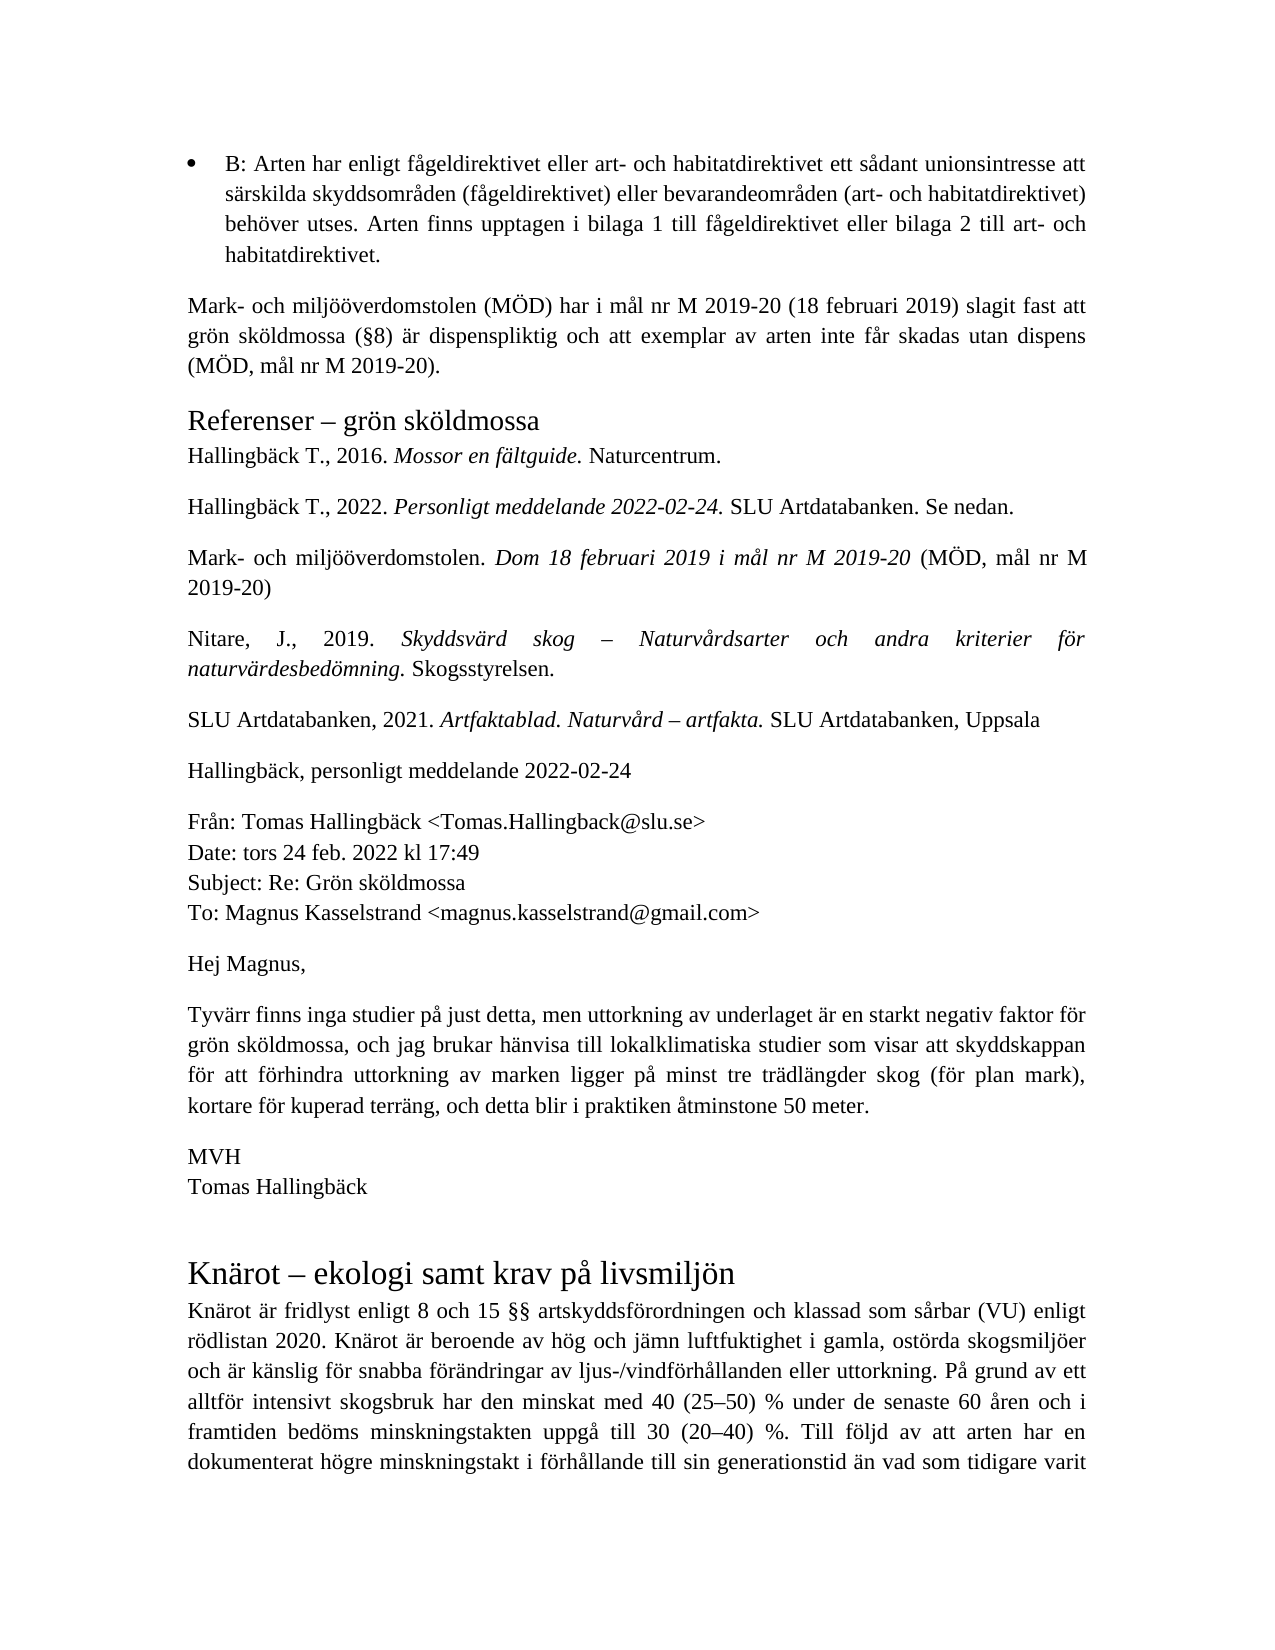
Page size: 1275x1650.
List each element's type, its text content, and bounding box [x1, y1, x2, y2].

text Mark- och miljööverdomstolen. Dom 18 februari 2019 i mål nr M 2019-20 (MÖD, mål nr M 2019-20) [187, 544, 1087, 600]
text Hallingbäck, personligt meddelande 2022-02-24 [187, 757, 1087, 784]
text SLU Artdatabanken, 2021. Artfaktablad. Naturvård – artfakta. SLU Artdatabanken, Uppsala [187, 706, 1087, 733]
text Hallingbäck T., 2016. Mossor en fältguide. Naturcentrum. [187, 442, 1087, 468]
subtitle Referenser – grön sköldmossa [187, 403, 1087, 437]
text Hallingbäck T., 2022. Personligt meddelande 2022-02-24. SLU Artdatabanken. Se nedan. [187, 493, 1087, 519]
text Mark- och miljööverdomstolen (MÖD) har i mål nr M 2019-20 (18 februari 2019) slagit fast att grön sköldmossa (§8) är dispenspliktig och att exemplar av arten inte får skadas utan dispens (MÖD, mål nr M 2019-20). [187, 292, 1087, 378]
text Hej Magnus, [187, 950, 1087, 976]
text MVH Tomas Hallingbäck [187, 1143, 1087, 1199]
subtitle Knärot – ekologi samt krav på livsmiljön [187, 1253, 1087, 1291]
text Nitare, J., 2019. Skyddsvärd skog – Naturvårdsarter och andra kriterier för naturvärdesbedömning. Skogsstyrelsen. [187, 625, 1087, 682]
text Från: Tomas Hallingbäck <Tomas.Hallingback@slu.se> Date: tors 24 feb. 2022 kl 17:49 Subject: Re: Grön sköldmossa To: Magnus Kasselstrand <magnus.kasselstrand@gmail.com> [187, 808, 1087, 925]
list B: Arten har enligt fågeldirektivet eller art- och habitatdirektivet ett sådant unionsintresse att särskilda skyddsområden (fågeldirektivet) eller bevarandeområden (art- och habitatdirektivet) behöver utses. Arten finns upptagen i bilaga 1 till fågeldirektivet eller bilaga 2 till art- och habitatdirektivet. [187, 150, 1087, 267]
text Tyvärr finns inga studier på just detta, men uttorkning av underlaget är en starkt negativ faktor för grön sköldmossa, och jag brukar hänvisa till lokalklimatiska studier som visar att skyddskappan för att förhindra uttorkning av marken ligger på minst tre trädlängder skog (för plan mark), kortare för kuperad terräng, och detta blir i praktiken åtminstone 50 meter. [187, 1001, 1087, 1118]
